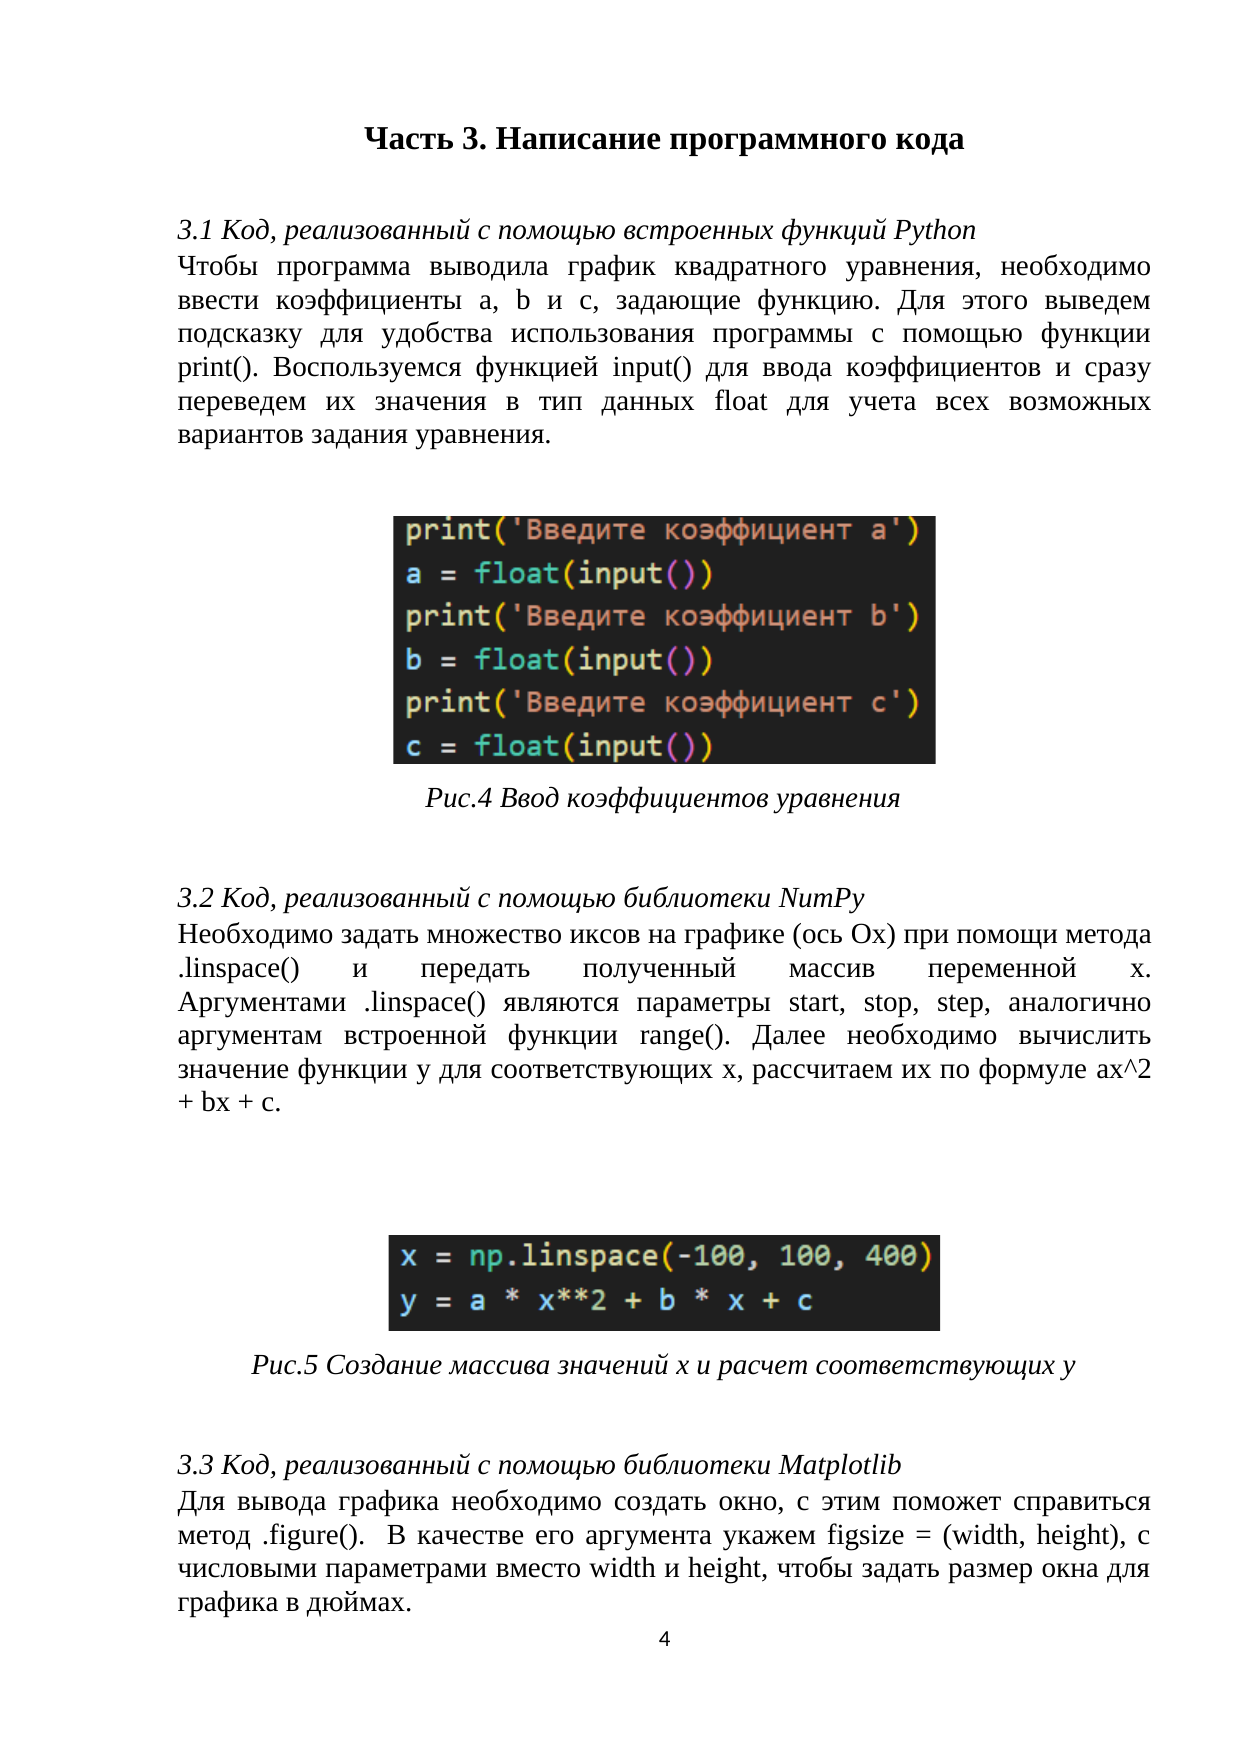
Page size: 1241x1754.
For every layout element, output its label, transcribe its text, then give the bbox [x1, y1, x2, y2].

picture [388, 1235, 941, 1331]
picture [393, 516, 936, 764]
text Необходимо задать множество иксов на графике (ось Ox) при помощи метода .linspace() и передать полученный массив переменной x. Аргументами .linspace() являются параметры start, stop, step, аналогично аргументам встроенной функции range(). Далее необходимо вычислить значение функции y для соответствующих x, рассчитаем их по формуле ax^2 + bx + c. [177, 917, 1152, 1118]
subtitle 3.1 Код, реализованный с помощью встроенных функций Python [177, 212, 1152, 246]
text Рис.5 Создание массива значений x и расчет соответствующих y [177, 1347, 1152, 1381]
subtitle Часть 3. Написание программного кода [177, 118, 1152, 156]
text Чтобы программа выводила график квадратного уравнения, необходимо ввести коэффициенты a, b и c, задающие функцию. Для этого выведем подсказку для удобства использования программы с помощью функции print(). Воспользуемся функцией input() для ввода коэффициентов и сразу переведем их значения в тип данных float для учета всех возможных вариантов задания уравнения. [177, 248, 1152, 450]
text Для вывода графика необходимо создать окно, с этим поможет справиться метод .figure(). В качестве его аргумента укажем figsize = (width, height), с числовыми параметрами вместо width и height, чтобы задать размер окна для графика в дюймах. [177, 1483, 1152, 1618]
subtitle 3.2 Код, реализованный с помощью библиотеки NumPy [177, 881, 1152, 914]
text Рис.4 Ввод коэффициентов уравнения [177, 780, 1152, 814]
subtitle 3.3 Код, реализованный с помощью библиотеки Matplotlib [177, 1447, 1152, 1481]
